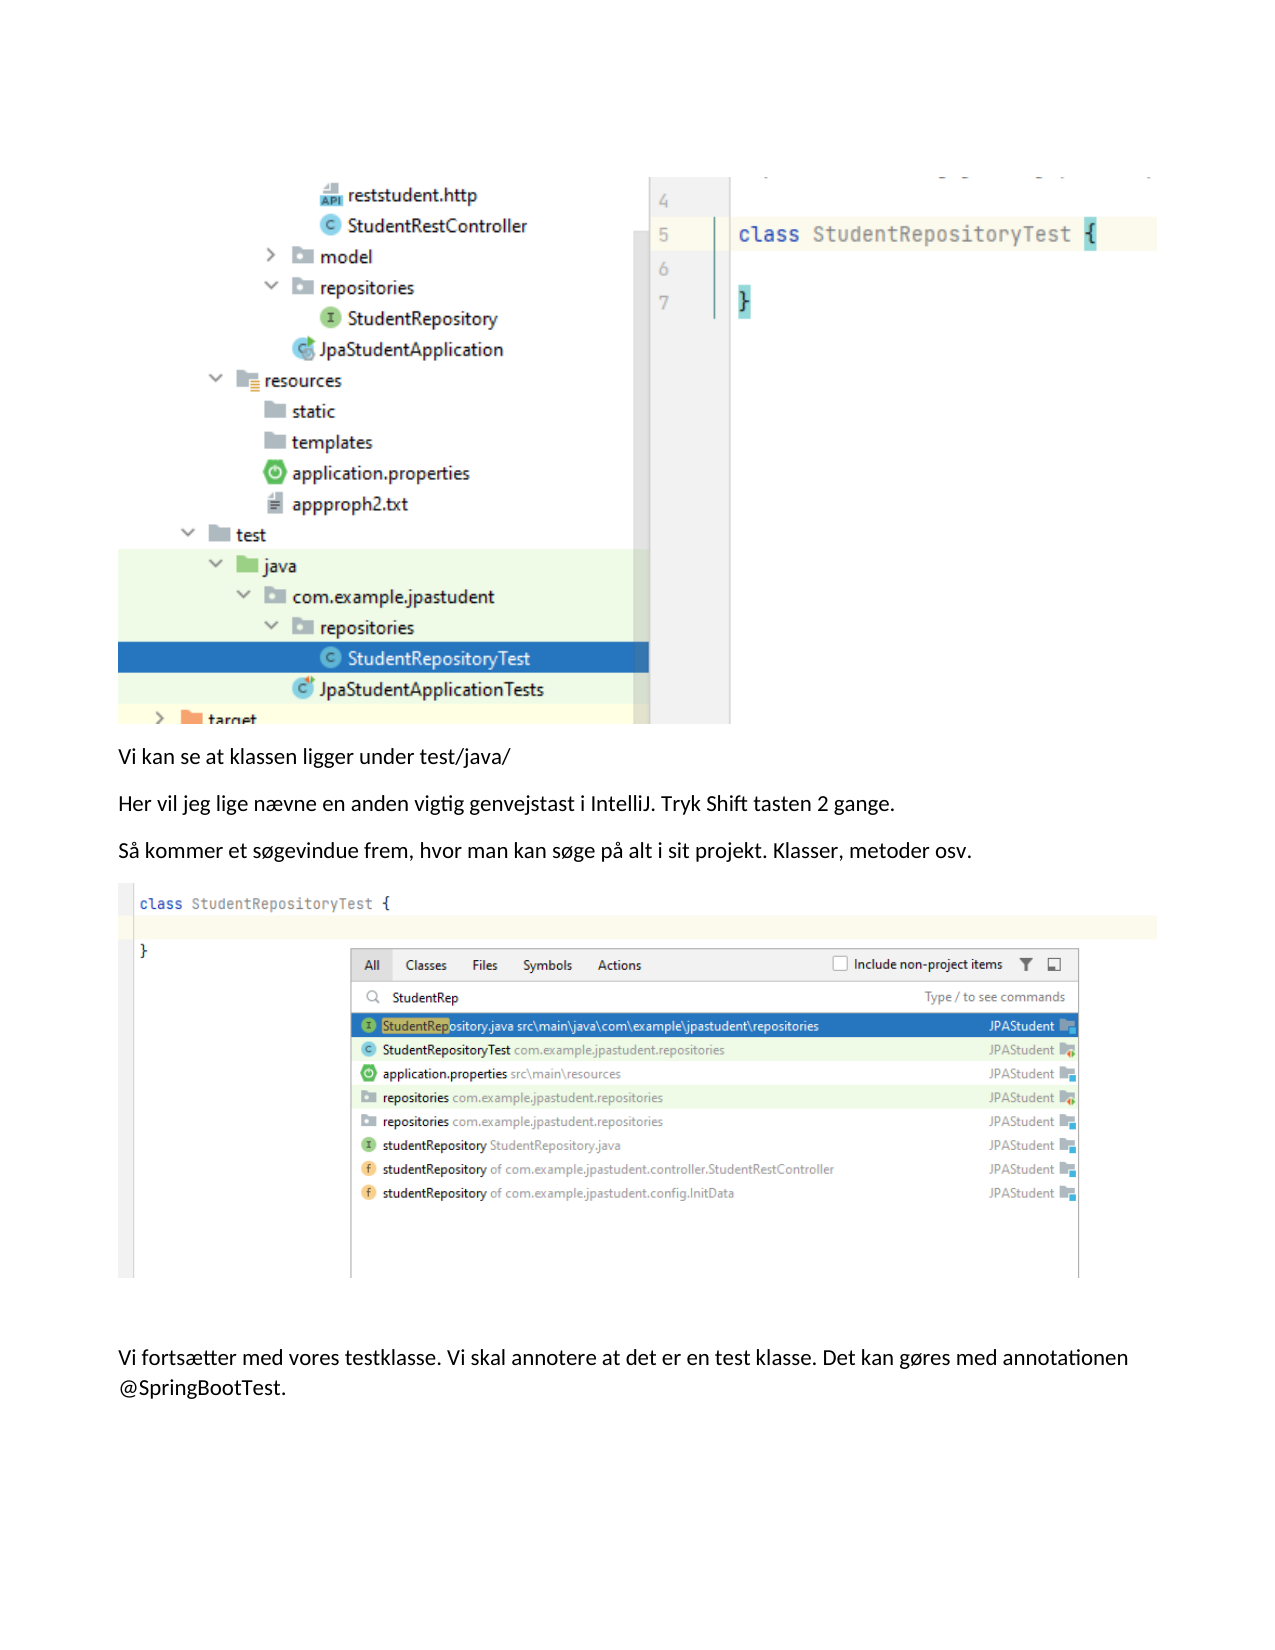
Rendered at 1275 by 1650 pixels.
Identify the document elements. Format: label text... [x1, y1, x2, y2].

text Her vil jeg lige nævne en anden vigtig genvejstast i IntelliJ. Tryk Shift tasten 2 gange. [118, 789, 1157, 817]
text Vi kan se at klassen ligger under test/java/ [118, 742, 1157, 770]
text Så kommer et søgevindue frem, hvor man kan søge på alt i sit projekt. Klasser, metoder osv. [118, 836, 1157, 864]
text Vi fortsætter med vores testklasse. Vi skal annotere at det er en test klasse. Det kan gøres med annotationen @SpringBootTest. [118, 1343, 1157, 1401]
picture [118, 883, 1157, 1278]
picture [118, 177, 1157, 724]
